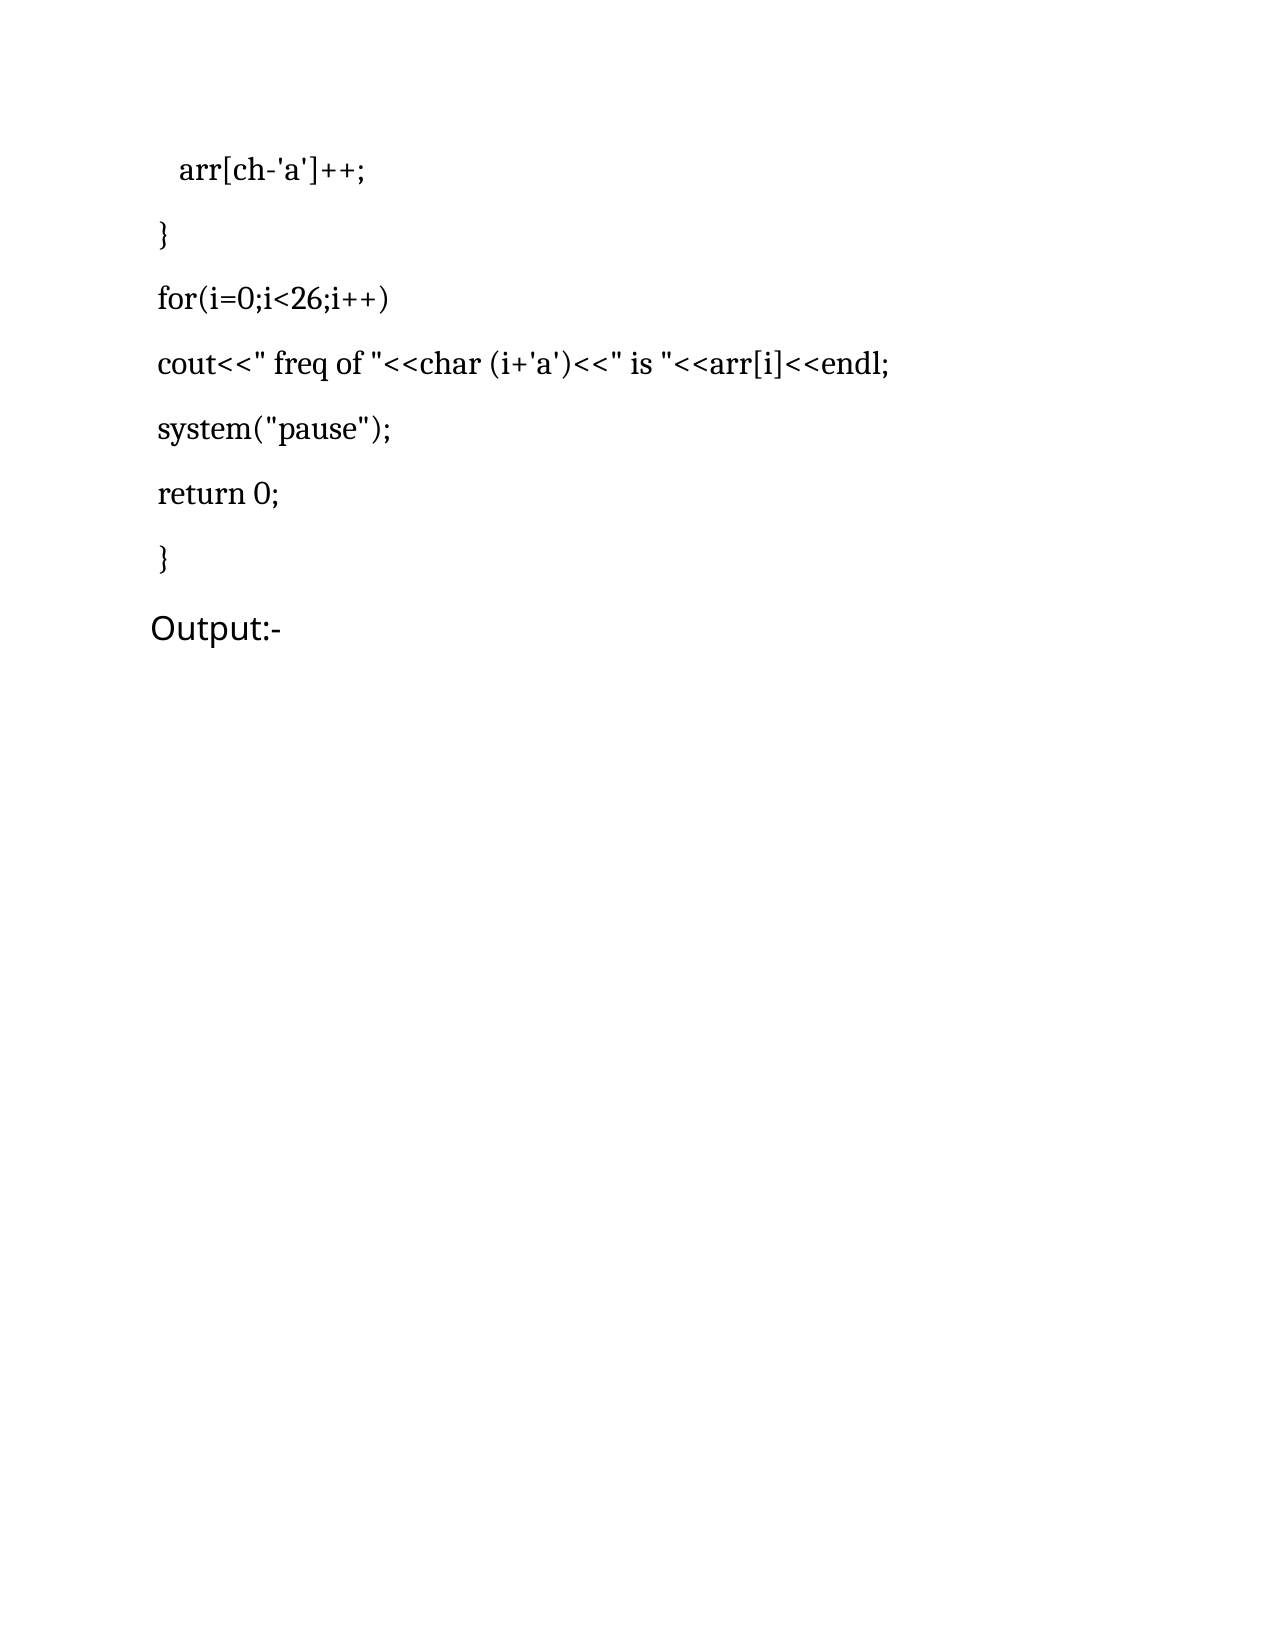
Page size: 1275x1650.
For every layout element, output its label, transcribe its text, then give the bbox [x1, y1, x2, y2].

text } [150, 215, 1125, 253]
text Output:- [150, 604, 1125, 650]
text system("pause"); [150, 409, 1125, 448]
text cout<<" freq of "<<char (i+'a')<<" is "<<arr[i]<<endl; [150, 345, 1125, 383]
text return 0; [150, 474, 1125, 513]
text } [150, 539, 1125, 578]
text arr[ch-'a']++; [150, 150, 1125, 188]
text for(i=0;i<26;i++) [150, 280, 1125, 318]
